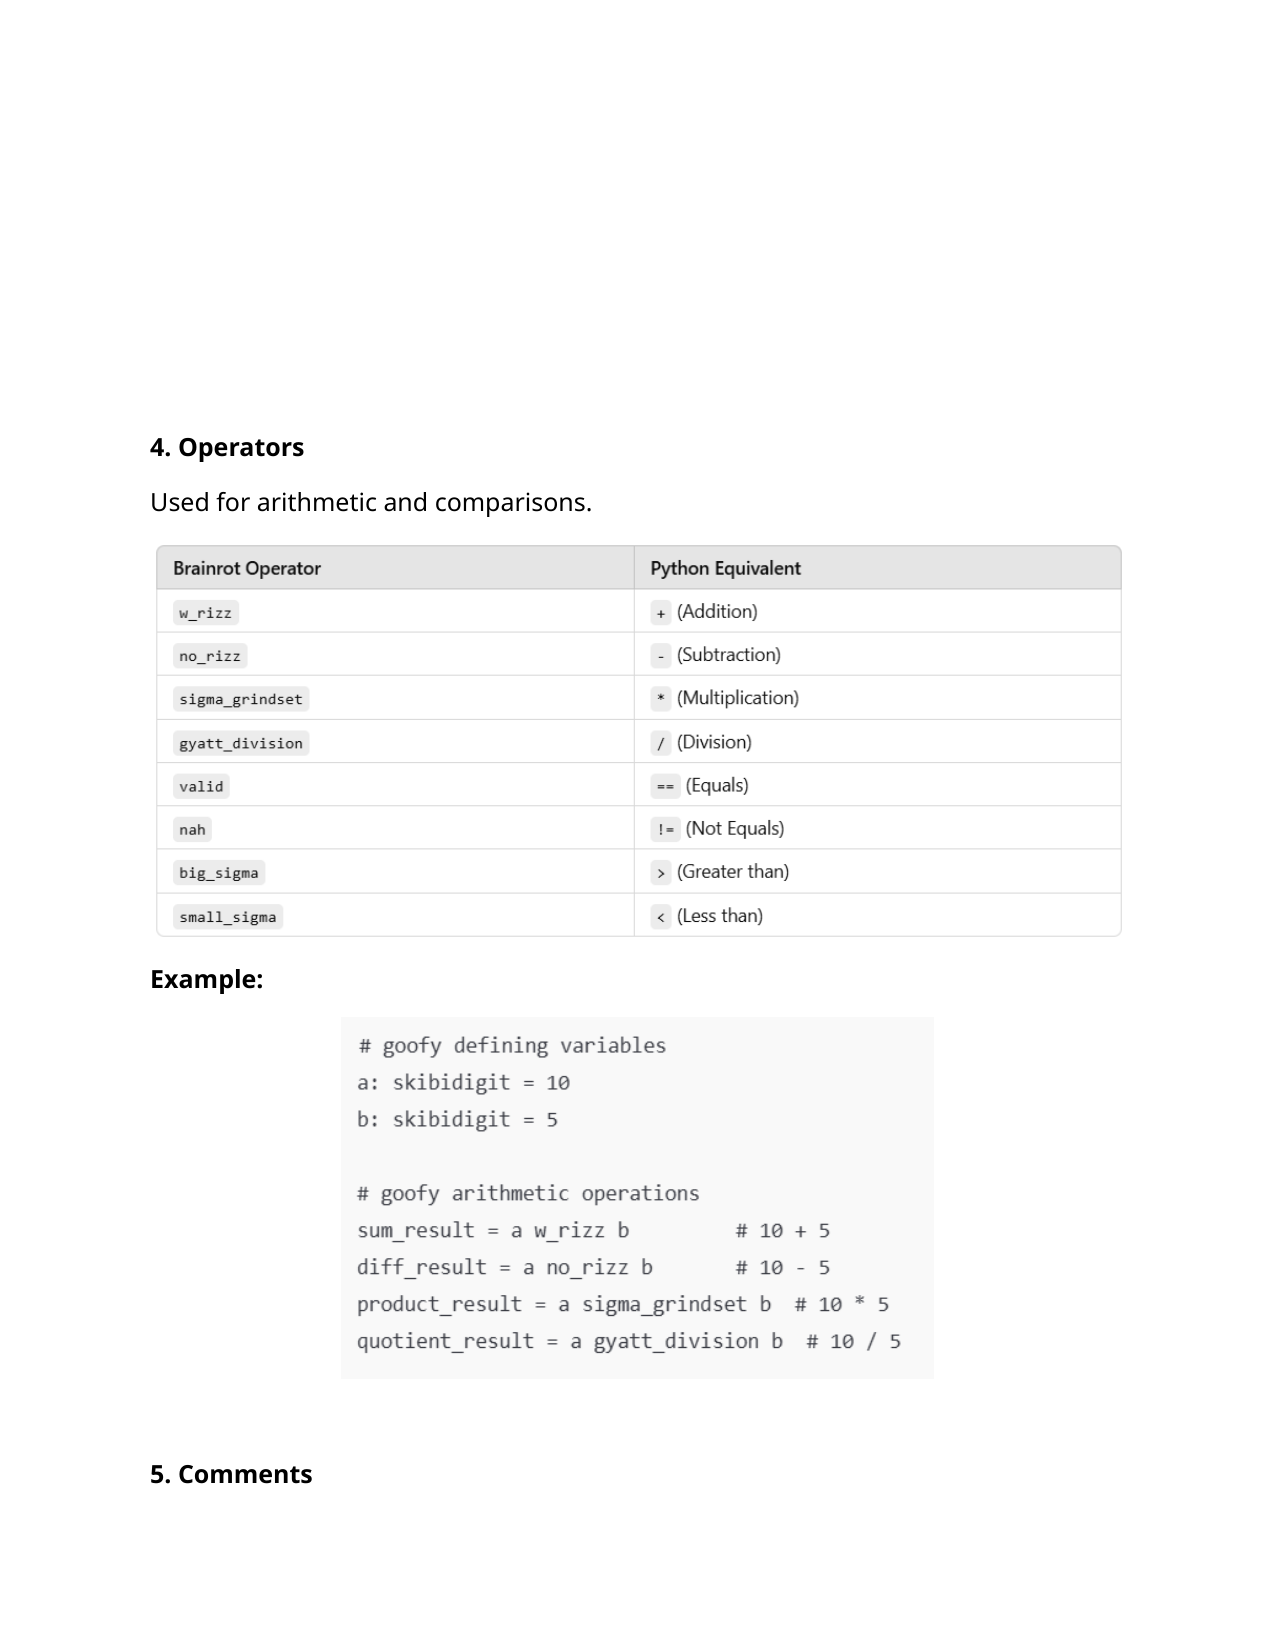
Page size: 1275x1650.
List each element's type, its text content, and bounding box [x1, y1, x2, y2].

text 5. Comments [150, 1456, 1125, 1490]
text Example: [150, 962, 1125, 996]
picture [150, 540, 1125, 941]
text 4. Operators [150, 429, 1125, 463]
picture [341, 1017, 934, 1379]
text Used for arithmetic and comparisons. [150, 485, 1125, 519]
